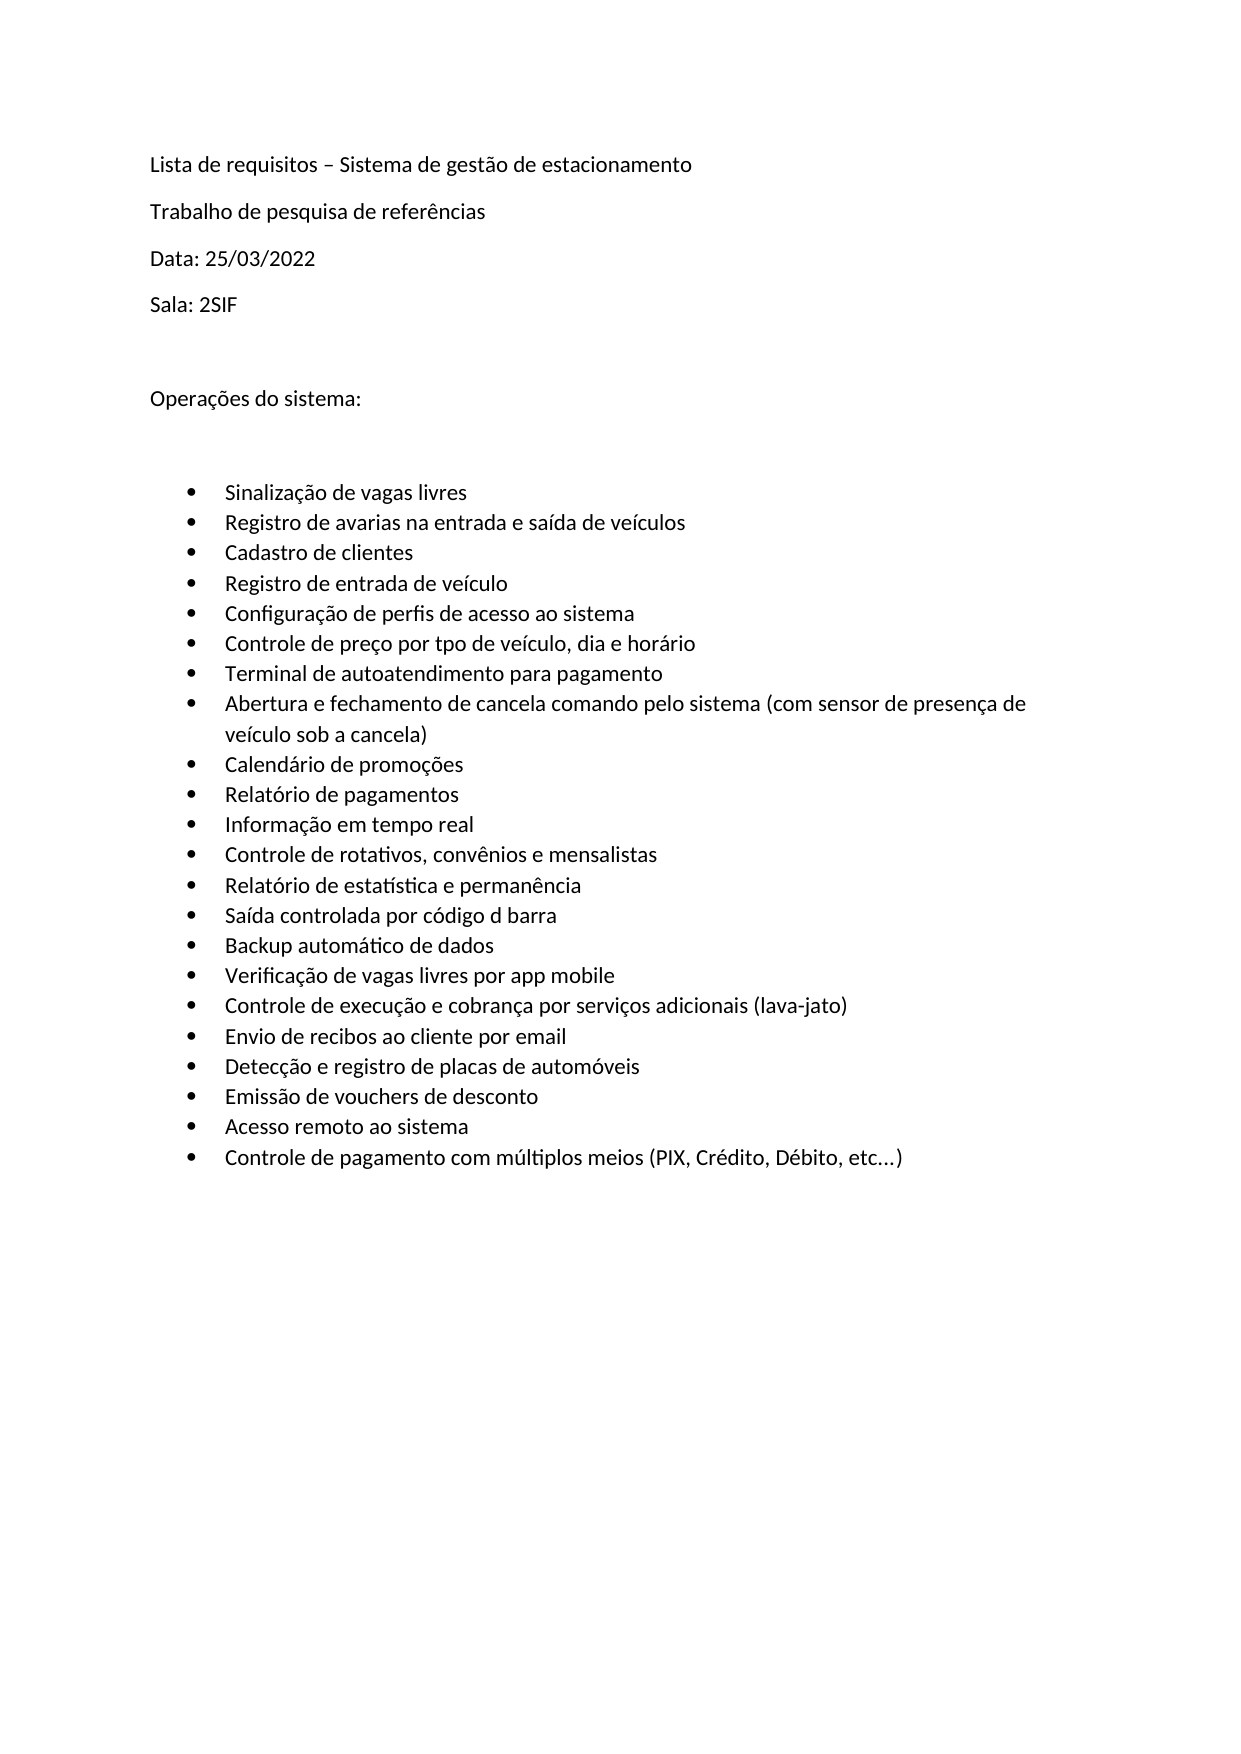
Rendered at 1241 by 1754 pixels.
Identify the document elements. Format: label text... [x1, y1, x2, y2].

text Trabalho de pesquisa de referências [150, 197, 1090, 225]
list Emissão de vouchers de desconto [187, 1082, 1090, 1110]
list Controle de pagamento com múltiplos meios (PIX, Crédito, Débito, etc...) [187, 1143, 1090, 1171]
list Verificação de vagas livres por app mobile [187, 961, 1090, 989]
list Abertura e fechamento de cancela comando pelo sistema (com sensor de presença de veículo sob a cancela) [187, 689, 1090, 748]
list Envio de recibos ao cliente por email [187, 1022, 1090, 1050]
list Controle de preço por tpo de veículo, dia e horário [187, 629, 1090, 657]
text Data: 25/03/2022 [150, 244, 1090, 272]
text Lista de requisitos – Sistema de gestão de estacionamento [150, 150, 1090, 178]
list Registro de avarias na entrada e saída de veículos [187, 508, 1090, 536]
list Configuração de perfis de acesso ao sistema [187, 599, 1090, 627]
list Saída controlada por código d barra [187, 901, 1090, 929]
list Relatório de estatística e permanência [187, 871, 1090, 899]
list Controle de rotativos, convênios e mensalistas [187, 841, 1090, 869]
list Sinalização de vagas livres [187, 478, 1090, 506]
text Sala: 2SIF [150, 291, 1090, 319]
list Registro de entrada de veículo [187, 569, 1090, 597]
list Acesso remoto ao sistema [187, 1112, 1090, 1141]
list Terminal de autoatendimento para pagamento [187, 659, 1090, 687]
list Informação em tempo real [187, 810, 1090, 838]
list Cadastro de clientes [187, 538, 1090, 567]
list Detecção e registro de placas de automóveis [187, 1052, 1090, 1080]
text Operações do sistema: [150, 384, 1090, 412]
list Controle de execução e cobrança por serviços adicionais (lava-jato) [187, 992, 1090, 1020]
list Backup automático de dados [187, 931, 1090, 959]
list Calendário de promoções [187, 750, 1090, 778]
list Relatório de pagamentos [187, 780, 1090, 808]
